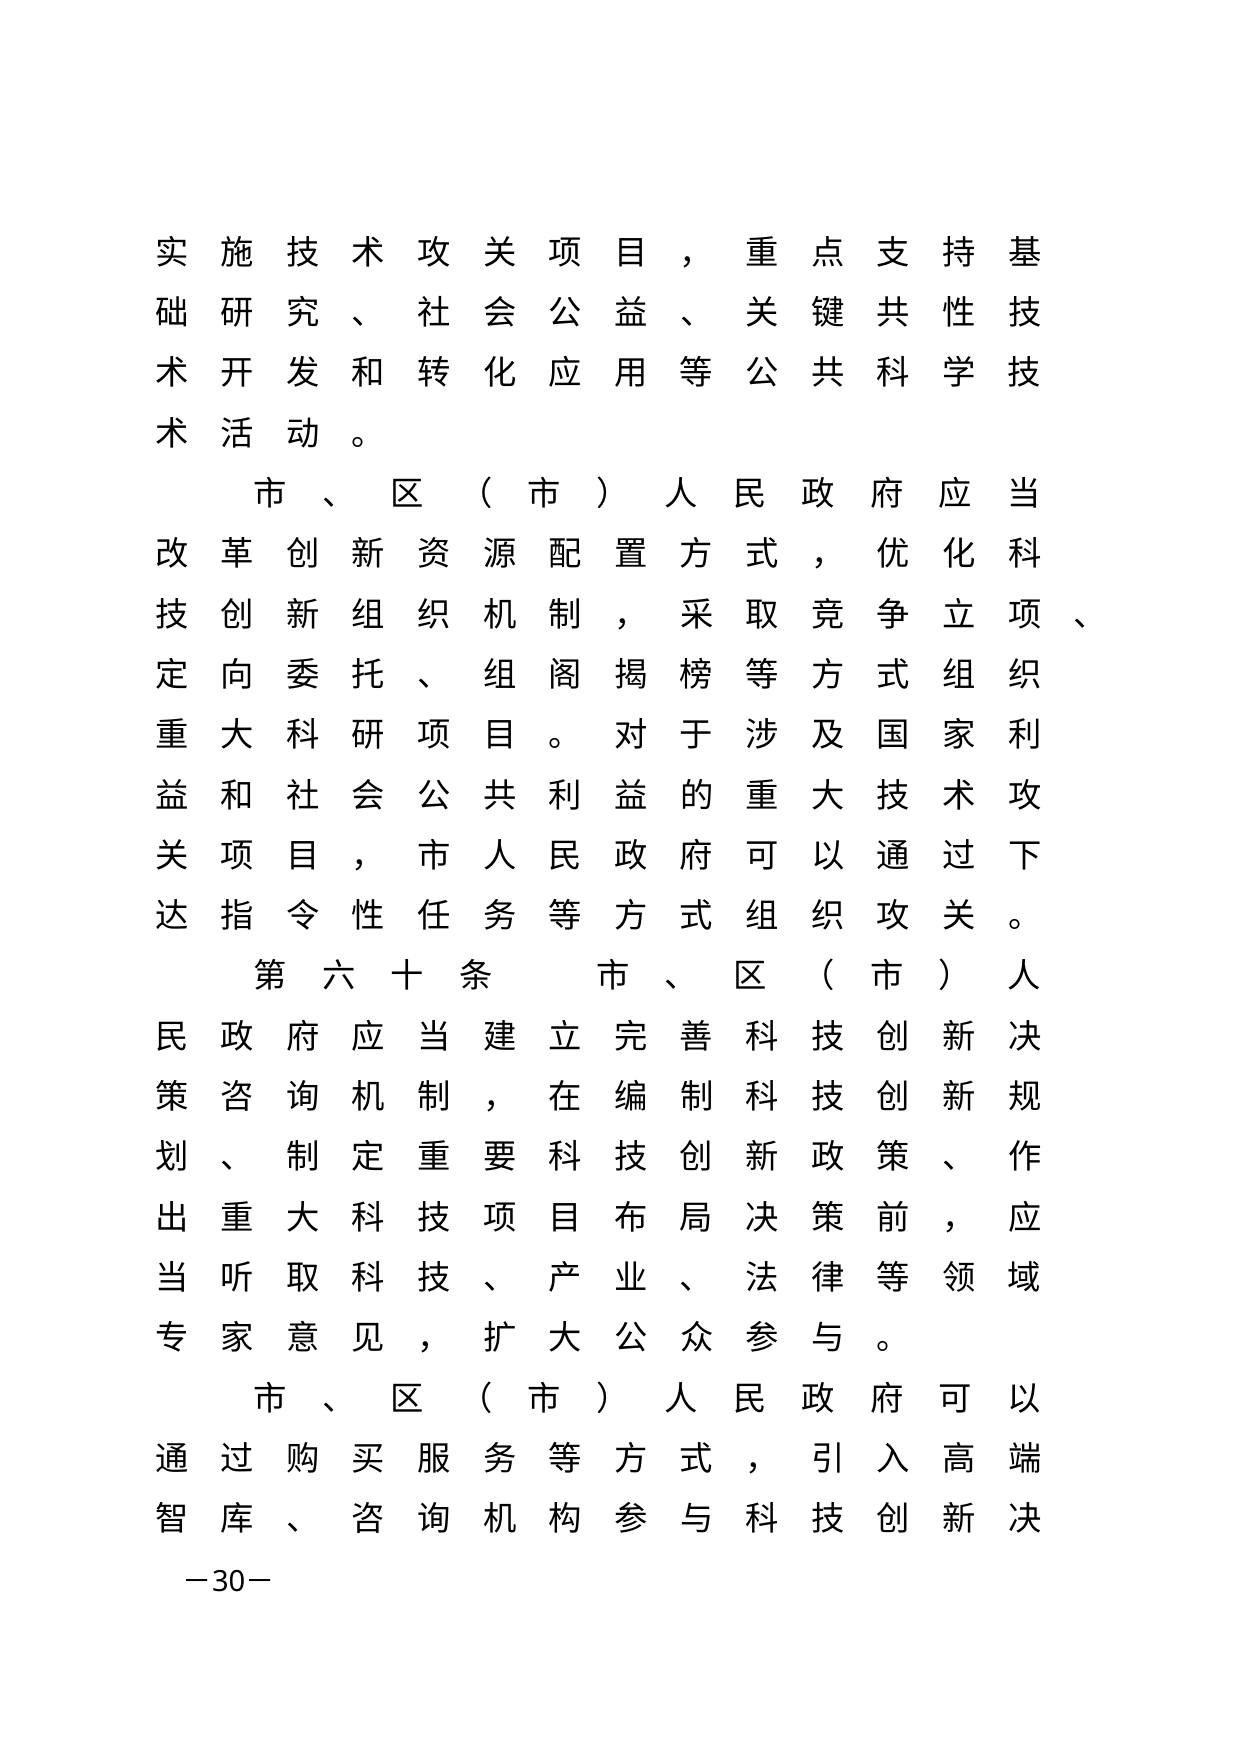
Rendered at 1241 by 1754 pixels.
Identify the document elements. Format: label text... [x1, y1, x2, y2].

text 第六十条 市、区（市）人民政府应当建立完善科技创新决策咨询机制，在编制科技创新规划、制定重要科技创新政策、作出重大科技项目布局决策前，应当听取科技、产业、法律等领域专家意见，扩大公众参与。 [155, 943, 1073, 1365]
text 市、区（市）人民政府可以通过购买服务等方式，引入高端智库、咨询机构参与科技创新决策咨询。 [155, 1365, 1073, 1546]
text 市、区（市）人民政府应当改革创新资源配置方式，优化科技创新组织机制，采取竞争立项、定向委托、组阁揭榜等方式组织重大科研项目。对于涉及国家利益和社会公共利益的重大技术攻关项目，市人民政府可以通过下达指令性任务等方式组织攻关。 [155, 461, 1073, 943]
text 第五十九条 科学技术行政部门应当根据科技创新规划和经济社会发展需要，聚焦重大战略和产业需求，设立科学技术计划，实施技术攻关项目，重点支持基础研究、社会公益、关键共性技术开发和转化应用等公共科学技术活动。 [155, 219, 1073, 461]
